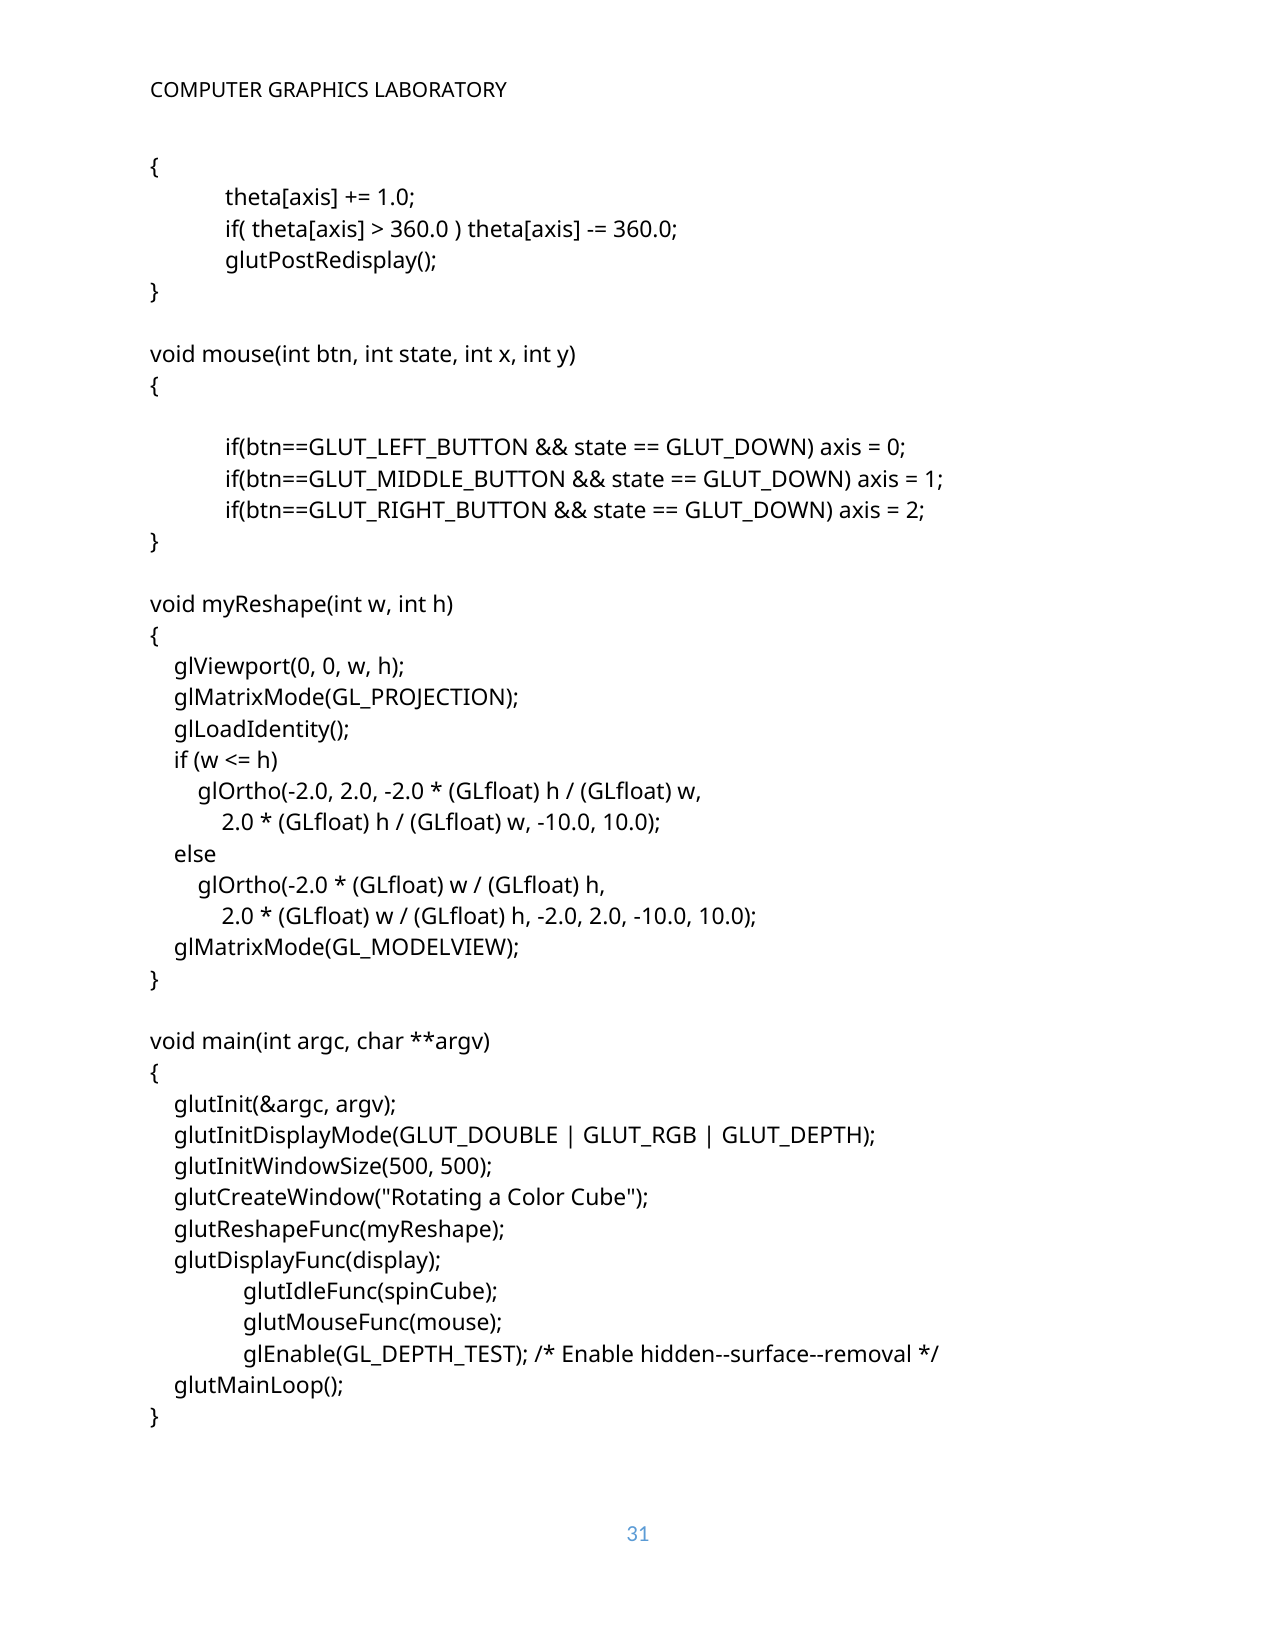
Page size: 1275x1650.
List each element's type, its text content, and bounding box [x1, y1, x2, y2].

text } [150, 962, 1125, 994]
text if (w <= h) [150, 744, 1125, 775]
text glMatrixMode(GL_MODELVIEW); [150, 931, 1125, 962]
text if(btn==GLUT_LEFT_BUTTON && state == GLUT_DOWN) axis = 0; [150, 431, 1125, 462]
text glEnable(GL_DEPTH_TEST); /* Enable hidden--surface--removal */ [150, 1337, 1125, 1369]
text { [150, 619, 1125, 650]
text if( theta[axis] > 360.0 ) theta[axis] -= 360.0; [150, 212, 1125, 244]
text void myReshape(int w, int h) [150, 587, 1125, 619]
text glutMouseFunc(mouse); [150, 1306, 1125, 1337]
text theta[axis] += 1.0; [150, 181, 1125, 212]
text } [150, 1400, 1125, 1431]
text glMatrixMode(GL_PROJECTION); [150, 681, 1125, 712]
text glutPostRedisplay(); [150, 244, 1125, 275]
text } [150, 525, 1125, 556]
text } [150, 275, 1125, 306]
text glutIdleFunc(spinCube); [150, 1275, 1125, 1306]
text void main(int argc, char **argv) [150, 1025, 1125, 1056]
text { [150, 150, 1125, 181]
text glOrtho(-2.0, 2.0, -2.0 * (GLfloat) h / (GLfloat) w, [150, 775, 1125, 806]
text void mouse(int btn, int state, int x, int y) [150, 337, 1125, 369]
text glutInit(&argc, argv); [150, 1087, 1125, 1119]
text if(btn==GLUT_RIGHT_BUTTON && state == GLUT_DOWN) axis = 2; [150, 494, 1125, 525]
text { [150, 369, 1125, 400]
text glutMainLoop(); [150, 1369, 1125, 1400]
text glutCreateWindow("Rotating a Color Cube"); [150, 1181, 1125, 1212]
text 2.0 * (GLfloat) w / (GLfloat) h, -2.0, 2.0, -10.0, 10.0); [150, 900, 1125, 931]
text glViewport(0, 0, w, h); [150, 650, 1125, 681]
text glutInitWindowSize(500, 500); [150, 1150, 1125, 1181]
text { [150, 1056, 1125, 1087]
text glOrtho(-2.0 * (GLfloat) w / (GLfloat) h, [150, 869, 1125, 900]
text 2.0 * (GLfloat) h / (GLfloat) w, -10.0, 10.0); [150, 806, 1125, 837]
text else [150, 837, 1125, 869]
text glutInitDisplayMode(GLUT_DOUBLE | GLUT_RGB | GLUT_DEPTH); [150, 1119, 1125, 1150]
text glutDisplayFunc(display); [150, 1244, 1125, 1275]
text glLoadIdentity(); [150, 712, 1125, 744]
text if(btn==GLUT_MIDDLE_BUTTON && state == GLUT_DOWN) axis = 1; [150, 462, 1125, 494]
text glutReshapeFunc(myReshape); [150, 1212, 1125, 1244]
